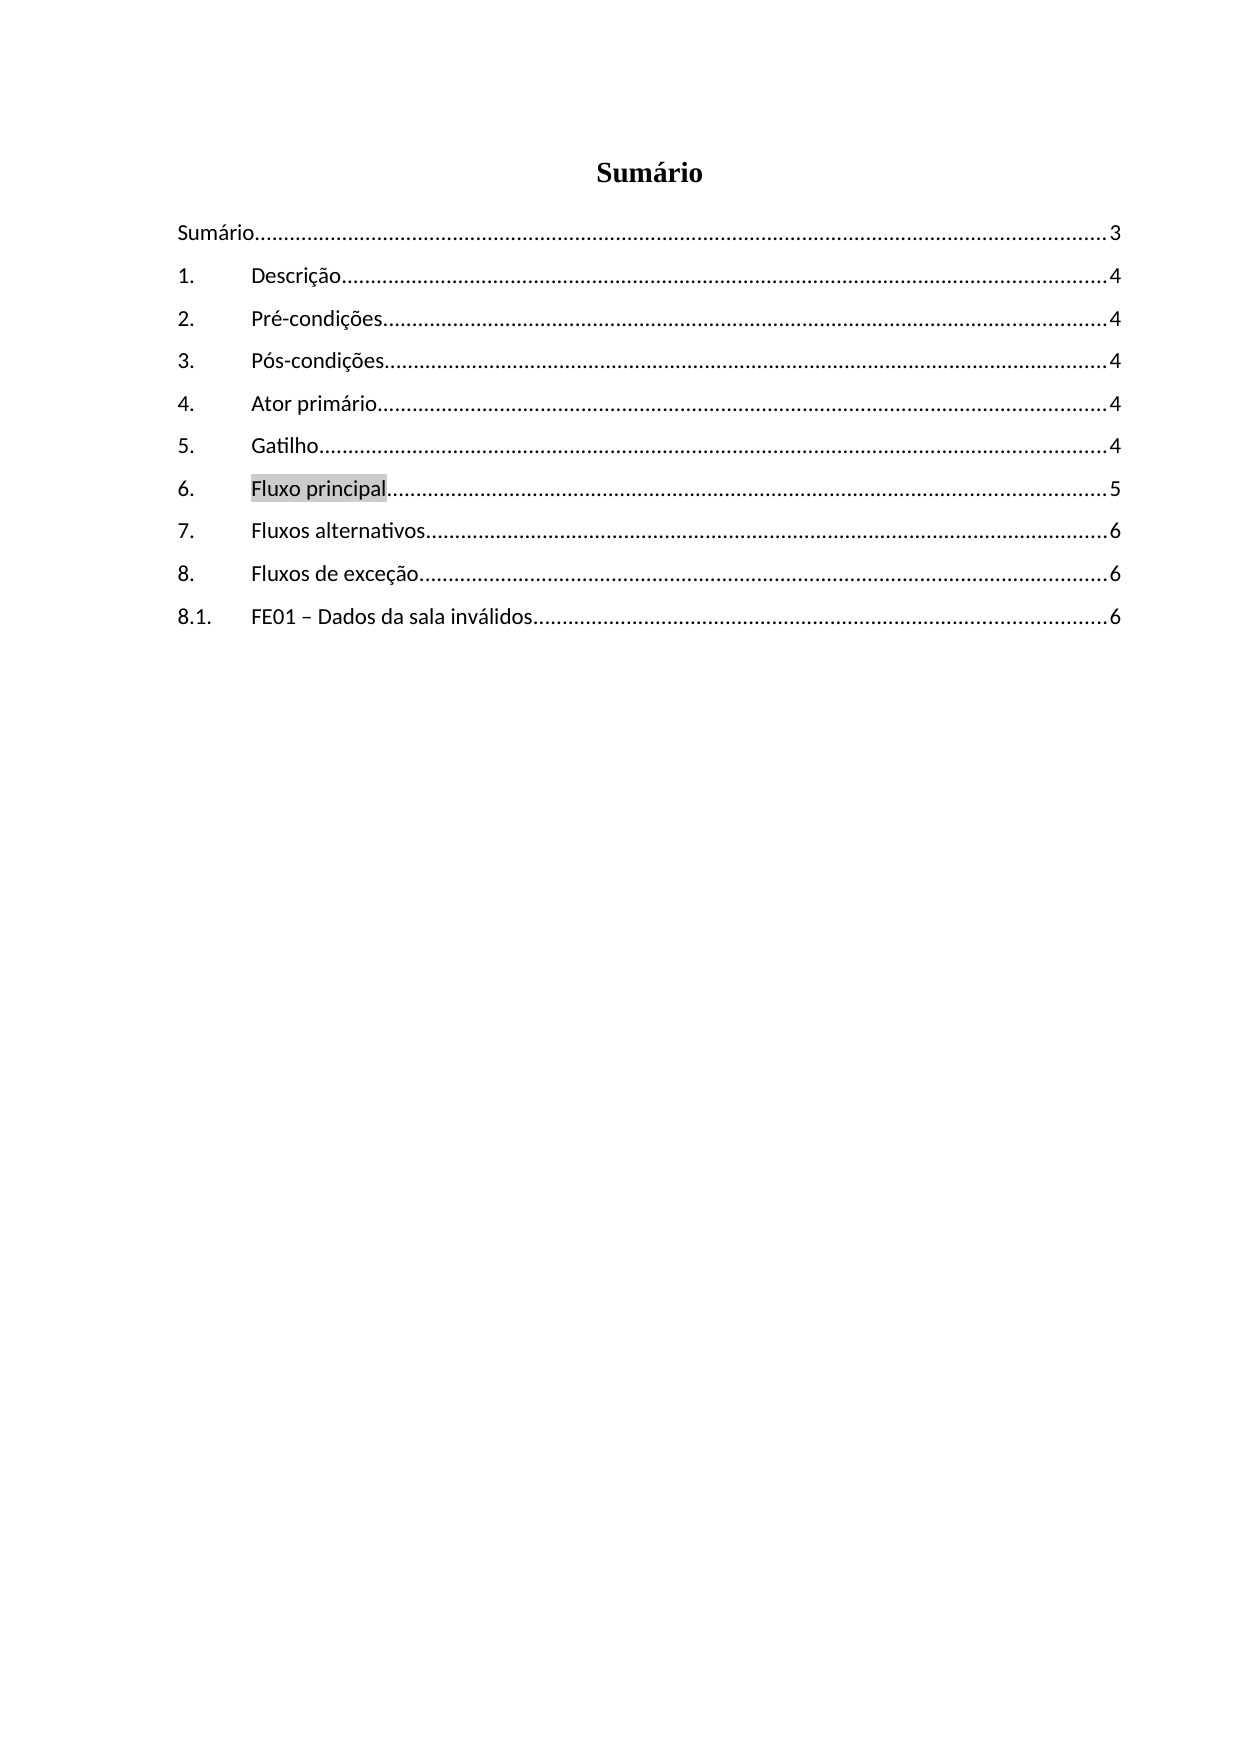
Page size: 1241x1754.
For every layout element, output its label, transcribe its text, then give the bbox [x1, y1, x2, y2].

text Sumário [177, 155, 1122, 188]
text 3. Pós-condições 4 [177, 346, 1122, 374]
text 4. Ator primário 4 [177, 389, 1122, 417]
text 2. Pré-condições 4 [177, 304, 1122, 332]
text 8. Fluxos de exceção 6 [177, 559, 1122, 587]
text 6. Fluxo principal 5 [177, 474, 251, 502]
text 5. Gatilho 4 [177, 431, 1122, 459]
text 6. Fluxo principal 5 [387, 474, 1122, 502]
text Sumário 3 [177, 218, 1122, 246]
text 7. Fluxos alternativos 6 [177, 517, 1122, 545]
text 1. Descrição 4 [177, 261, 1122, 289]
text 8.1. FE01 – Dados da sala inválidos 6 [177, 602, 1122, 630]
